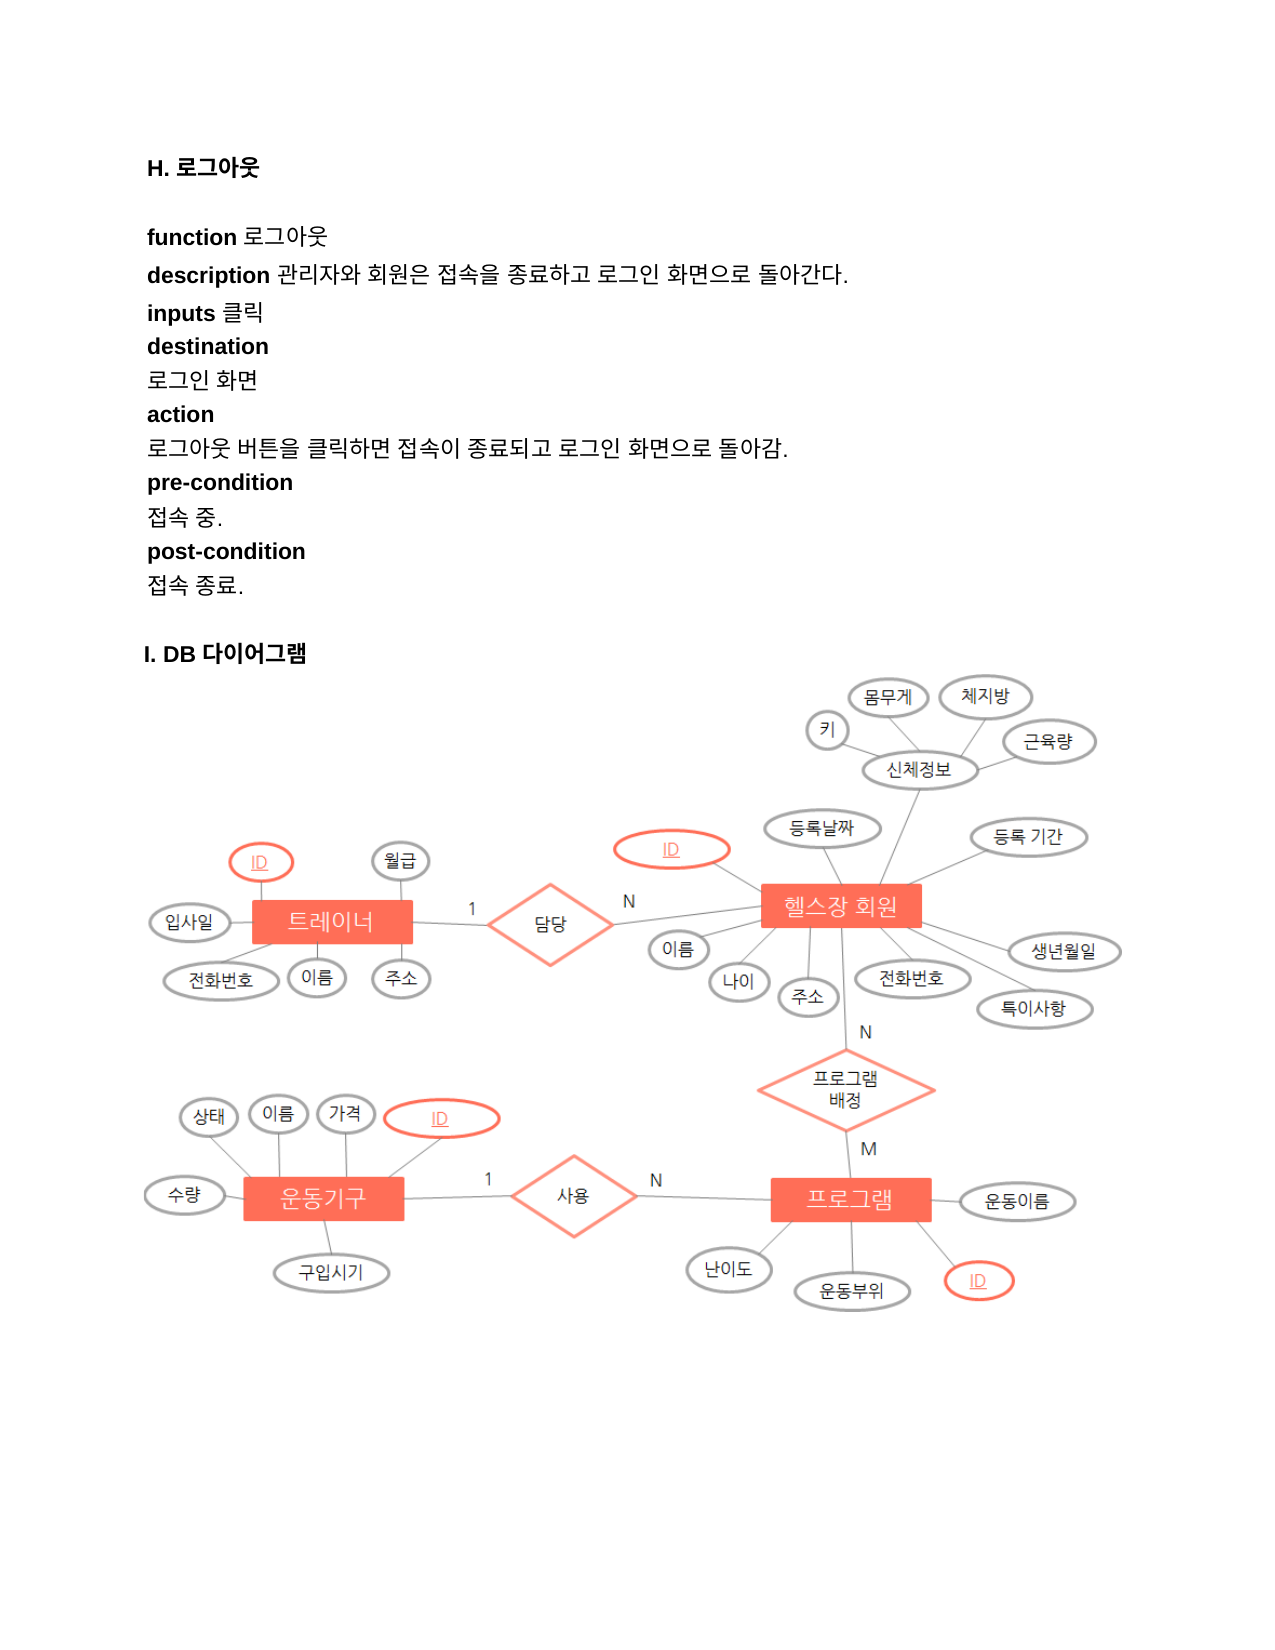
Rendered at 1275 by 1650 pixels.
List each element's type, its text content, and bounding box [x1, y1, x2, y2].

text H. 로그아웃 [147, 150, 1125, 183]
text 로그인 화면 [147, 363, 1125, 396]
text pre-condition [147, 469, 1125, 496]
text description 관리자와 회원은 접속을 종료하고 로그인 화면으로 돌아간다. [147, 256, 1125, 290]
text 접속 중. [147, 499, 1125, 533]
text function 로그아웃 [147, 218, 1125, 252]
picture [143, 674, 1122, 1312]
text 접속 종료. [147, 568, 1125, 601]
text 로그아웃 버튼을 클릭하면 접속이 종료되고 로그인 화면으로 돌아감. [147, 431, 1125, 464]
text destination [147, 333, 1125, 359]
text inputs 클릭 [147, 294, 1125, 328]
text I. DB 다이어그램 [144, 636, 1125, 669]
text post-condition [147, 538, 1125, 564]
text action [147, 401, 1125, 427]
